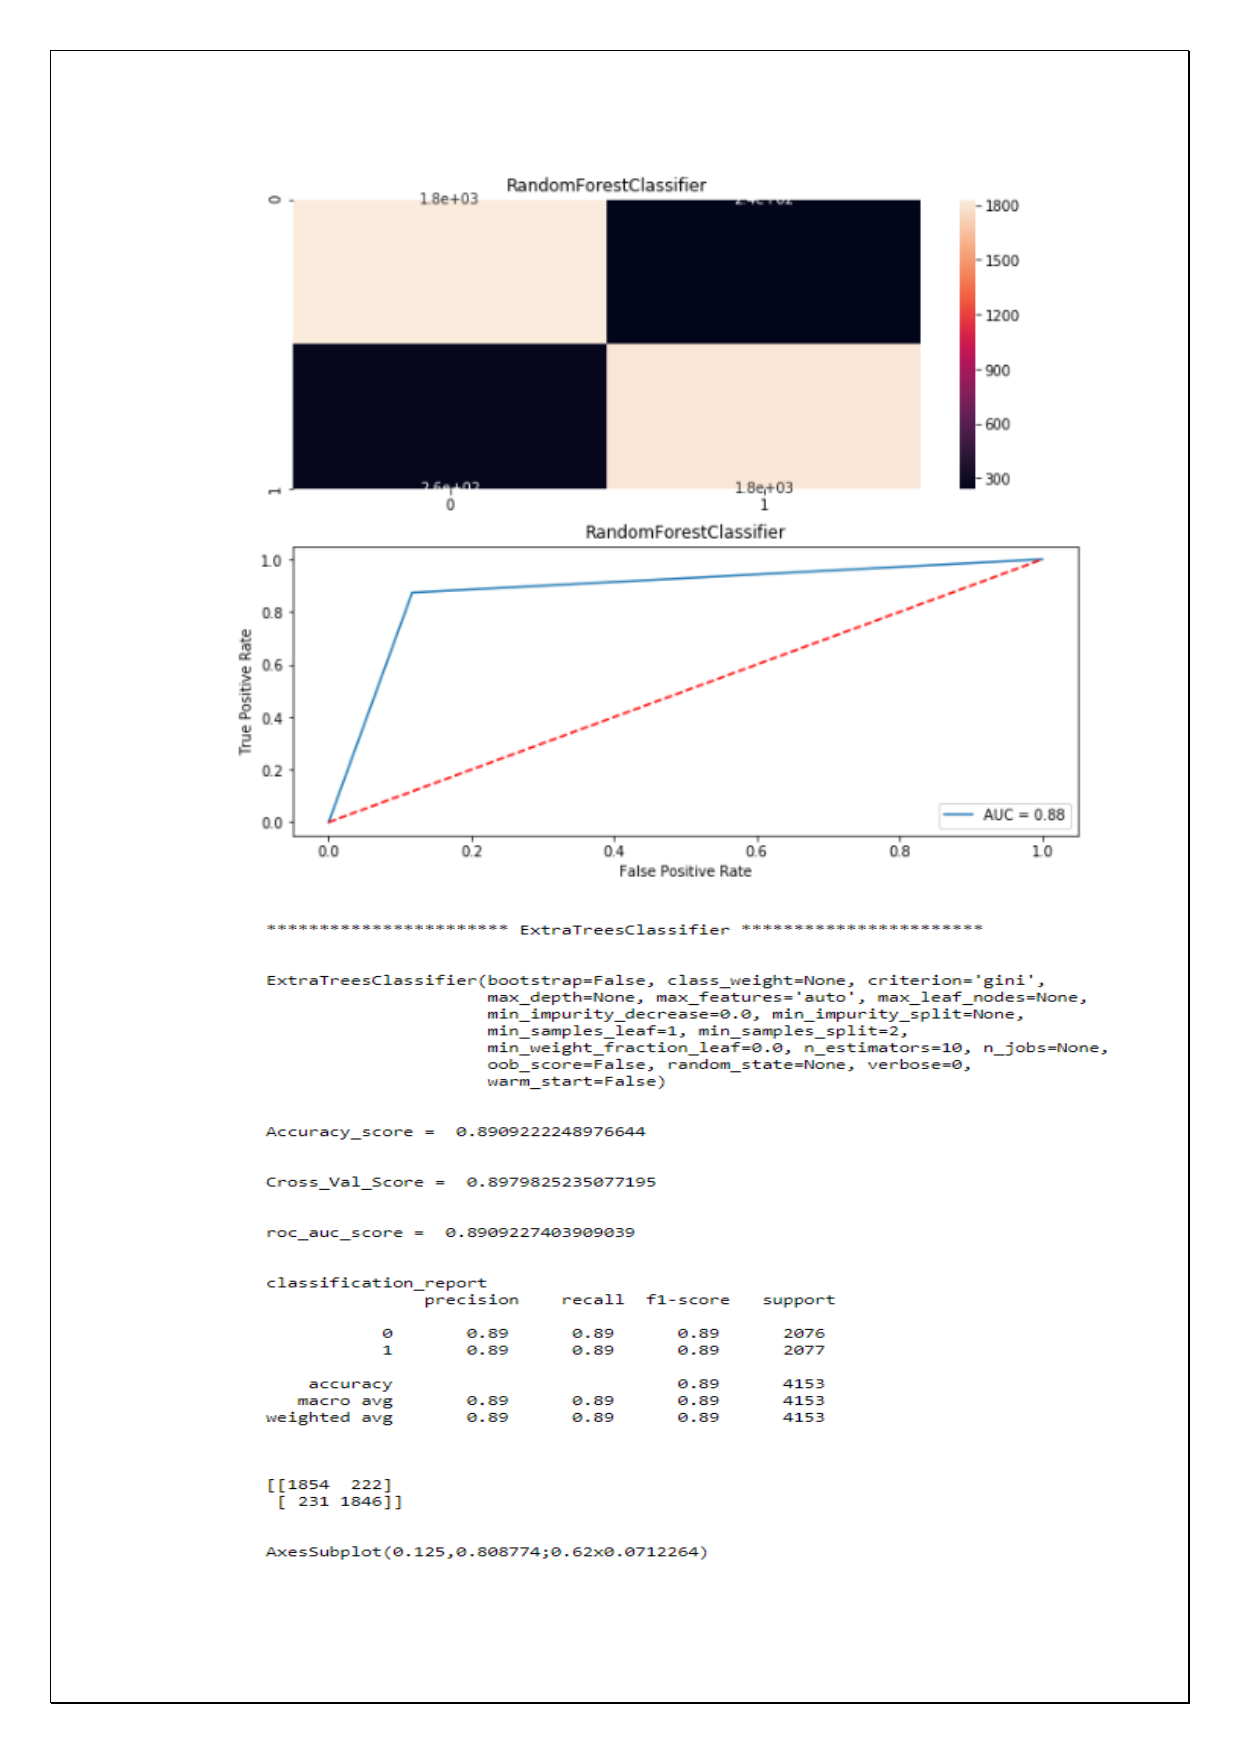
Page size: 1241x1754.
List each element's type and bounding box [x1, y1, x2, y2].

picture [225, 150, 1121, 891]
picture [225, 892, 1166, 1590]
